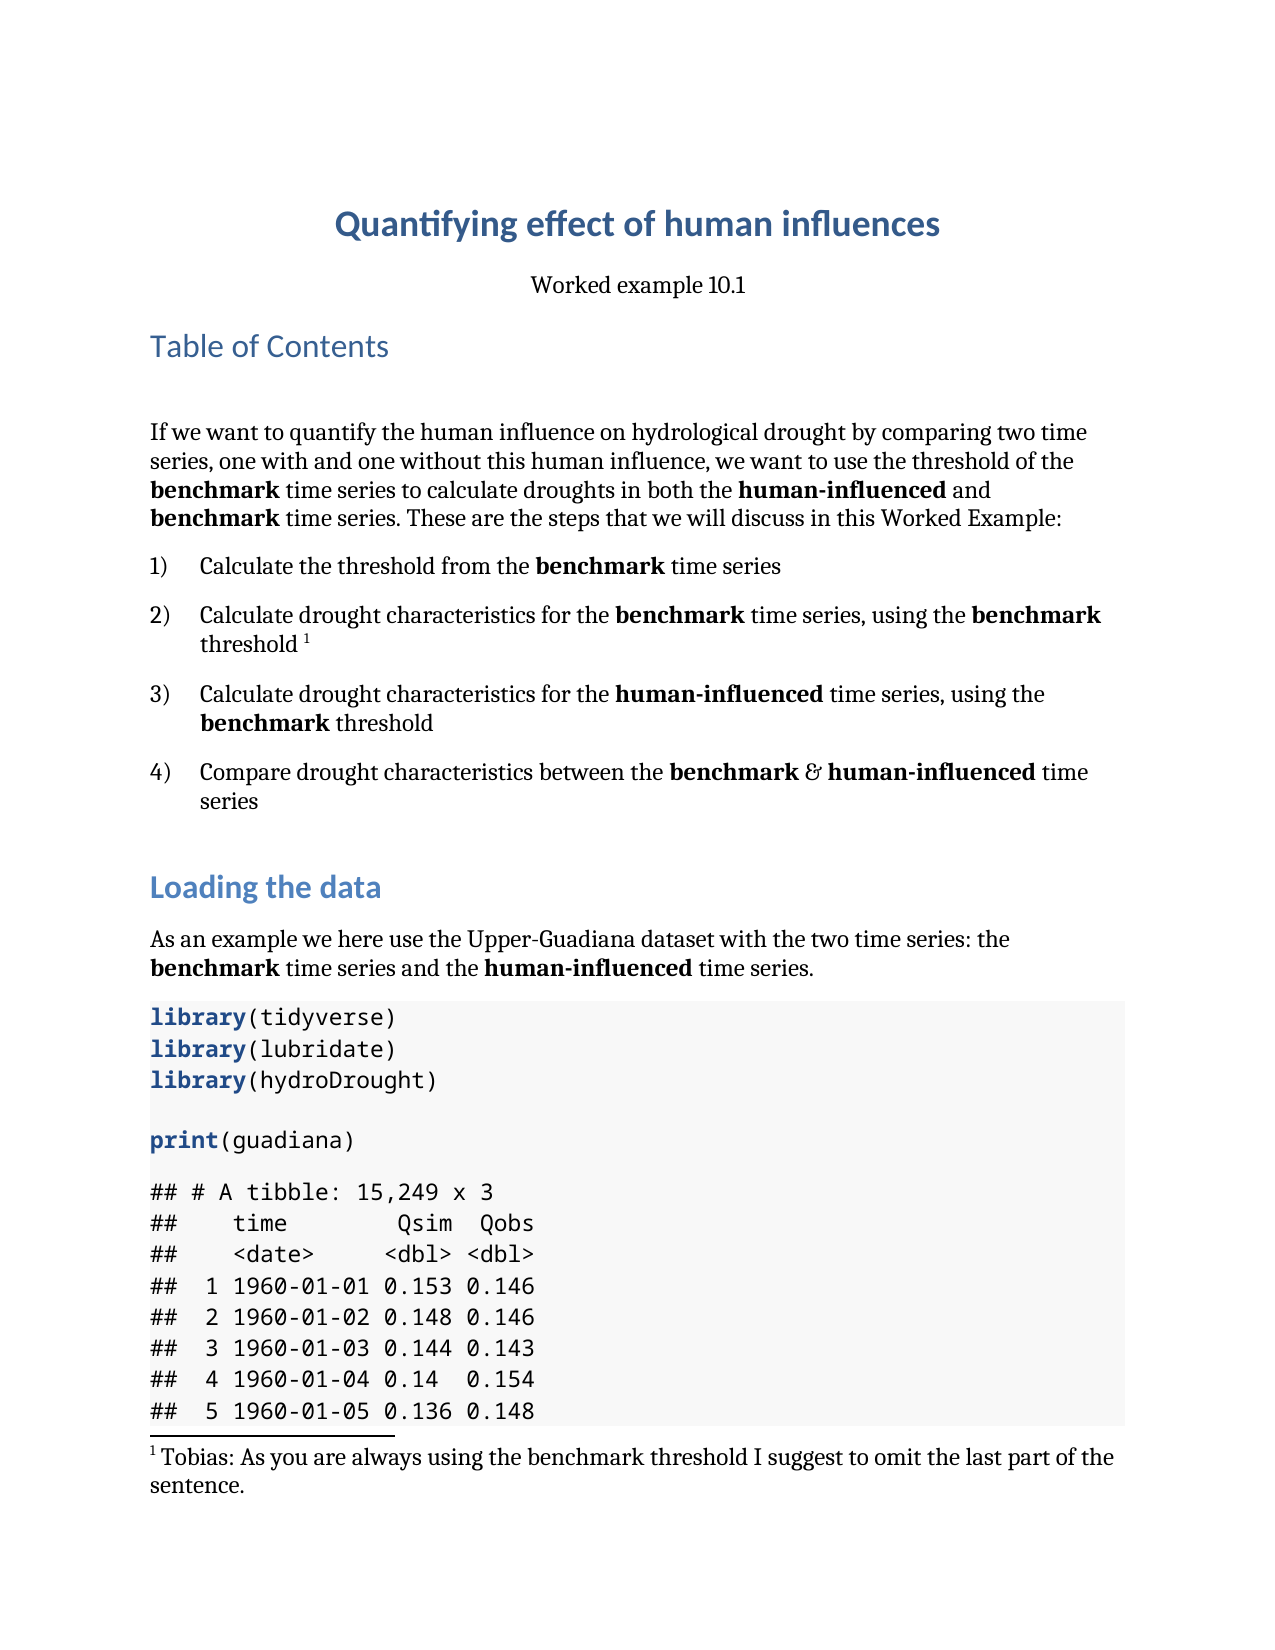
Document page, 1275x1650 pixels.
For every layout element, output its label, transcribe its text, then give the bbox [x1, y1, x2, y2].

list Compare drought characteristics between the benchmark & human-influenced time series [150, 758, 1125, 816]
text library(tidyverse) library(lubridate) library(hydroDrought) print(guadiana) [150, 1001, 1125, 1155]
subtitle Loading the data [150, 866, 1125, 906]
text If we want to quantify the human influence on hydrological drought by comparing two time series, one with and one without this human influence, we want to use the threshold of the benchmark time series to calculate droughts in both the human-influenced and benchmark time series. These are the steps that we will discuss in this Worked Example: [150, 418, 1125, 533]
list Calculate the threshold from the benchmark time series [150, 552, 1125, 581]
title Quantifying effect of human influences [150, 200, 1125, 246]
text As an example we here use the Upper-Guadiana dataset with the two time series: the benchmark time series and the human-influenced time series. [150, 925, 1125, 983]
text Worked example 10.1 [150, 271, 1125, 299]
list Calculate drought characteristics for the human-influenced time series, using the benchmark threshold [150, 680, 1125, 737]
list Calculate drought characteristics for the benchmark time series, using the benchmark threshold [150, 601, 1125, 659]
